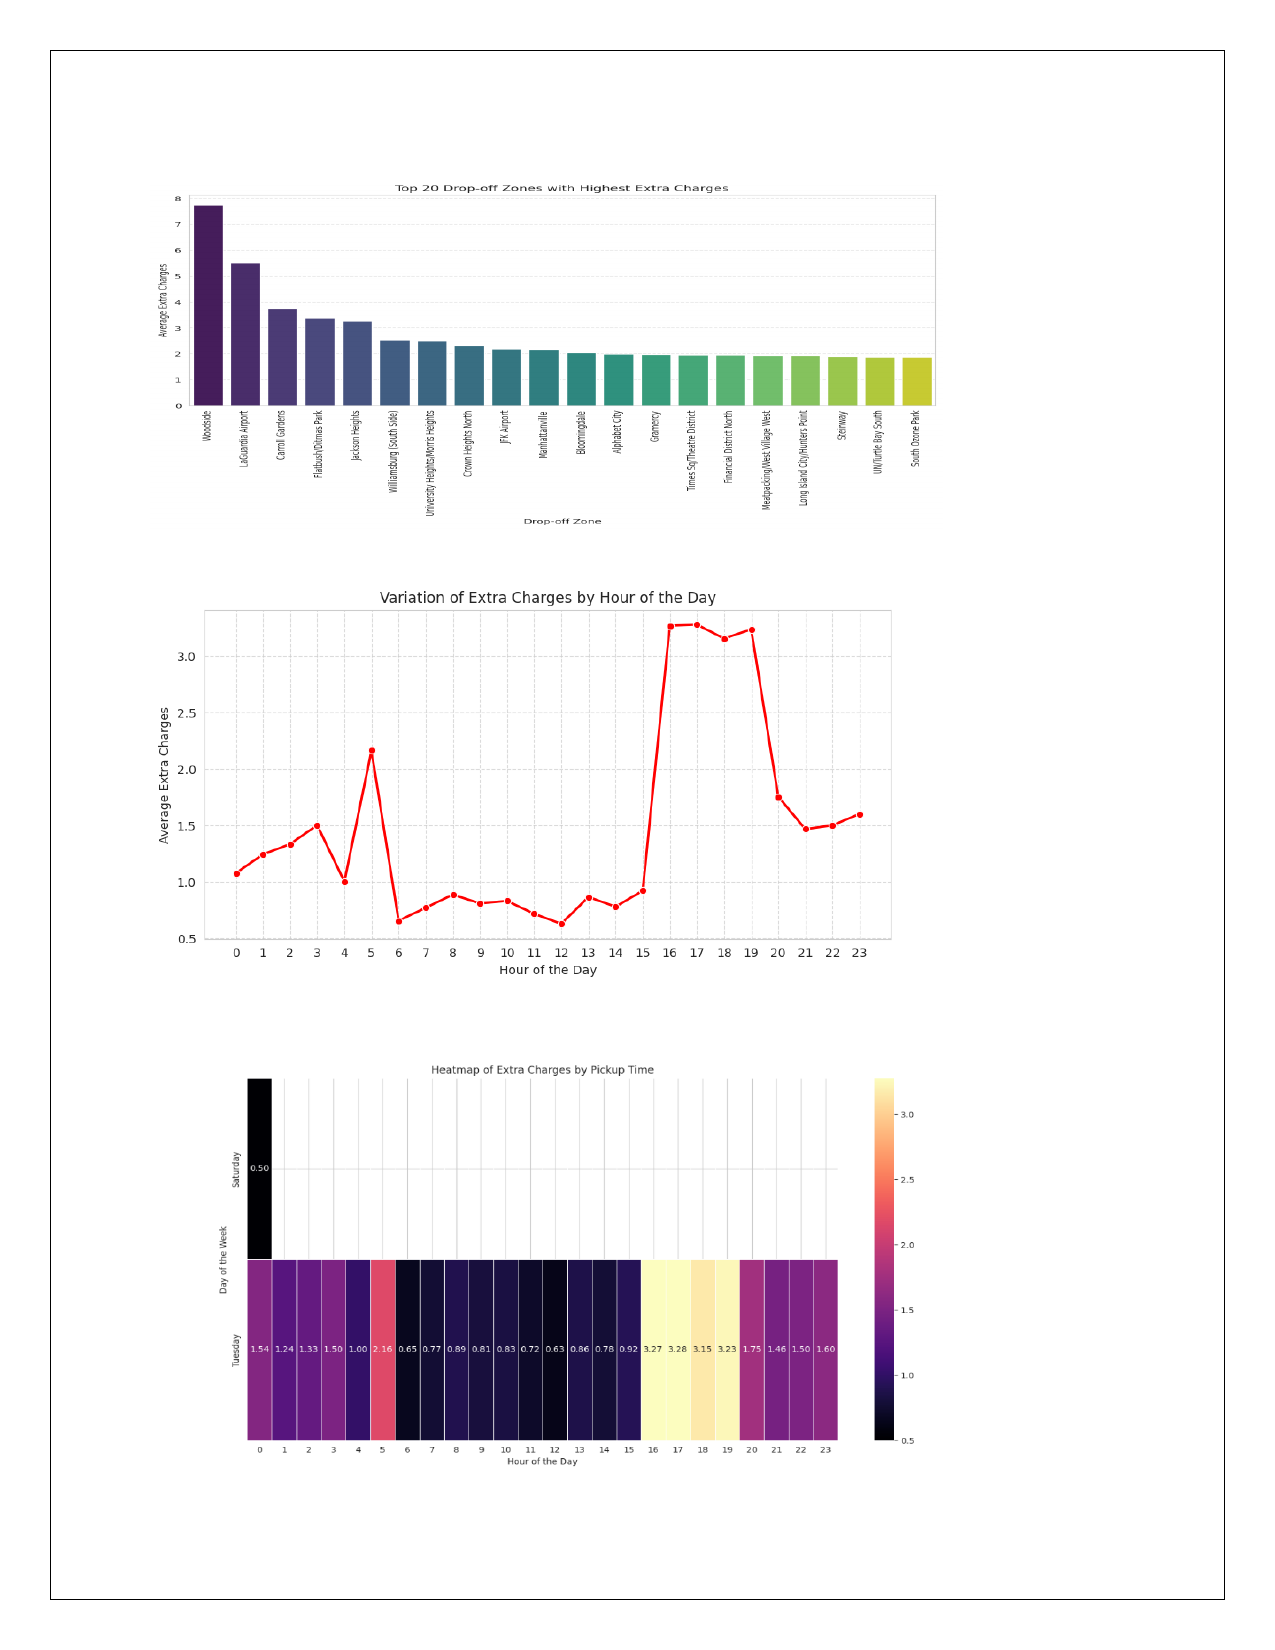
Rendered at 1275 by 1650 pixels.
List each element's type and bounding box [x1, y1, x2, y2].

picture [150, 180, 943, 529]
picture [213, 1059, 920, 1471]
picture [150, 583, 899, 984]
